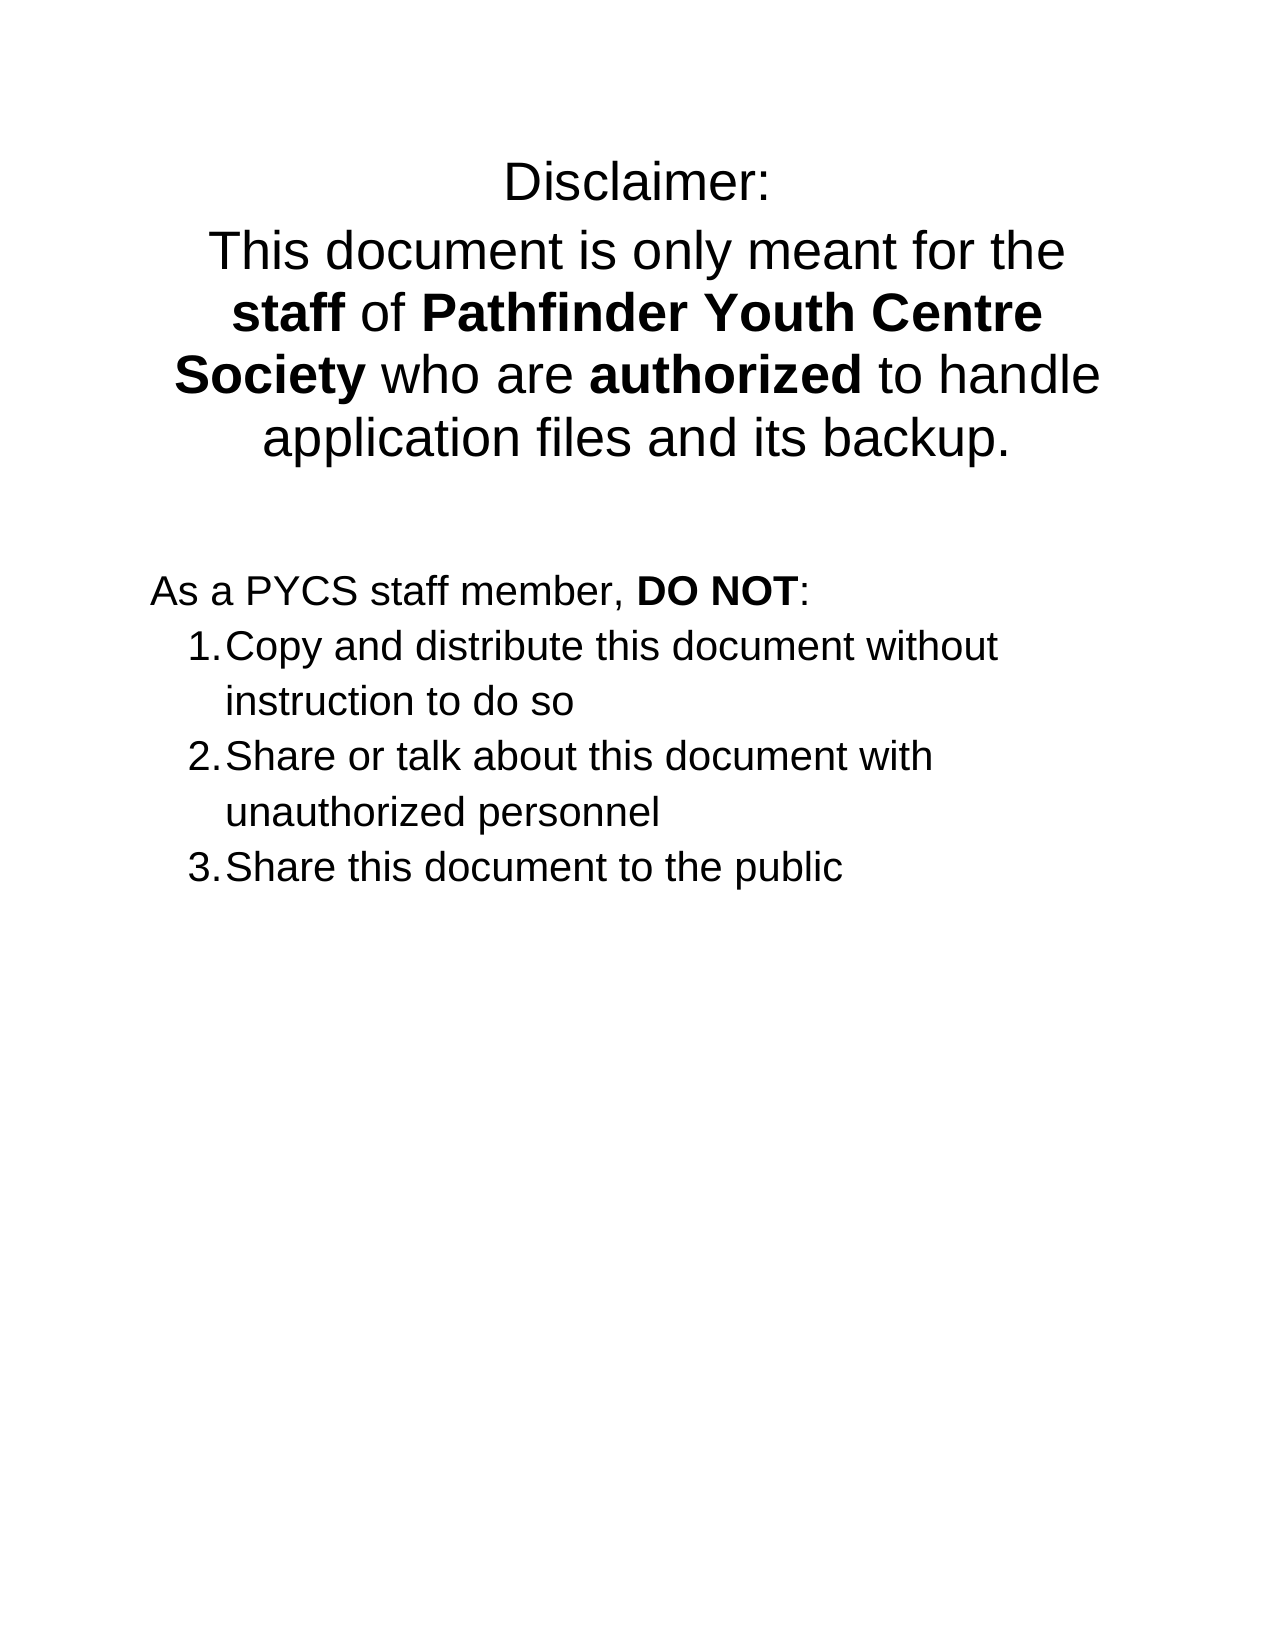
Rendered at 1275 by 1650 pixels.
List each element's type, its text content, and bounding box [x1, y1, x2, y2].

text As a PYCS staff member, DO NOT: [150, 566, 1125, 614]
list Copy and distribute this document without instruction to do so [187, 622, 1125, 724]
list Share this document to the public [187, 842, 1125, 890]
title Disclaimer: [150, 150, 1125, 212]
title This document is only meant for the staff of Pathfinder Youth Centre Society who are authorized to handle application files and its backup. [150, 218, 1125, 530]
list Share or talk about this document with unauthorized personnel [187, 732, 1125, 835]
